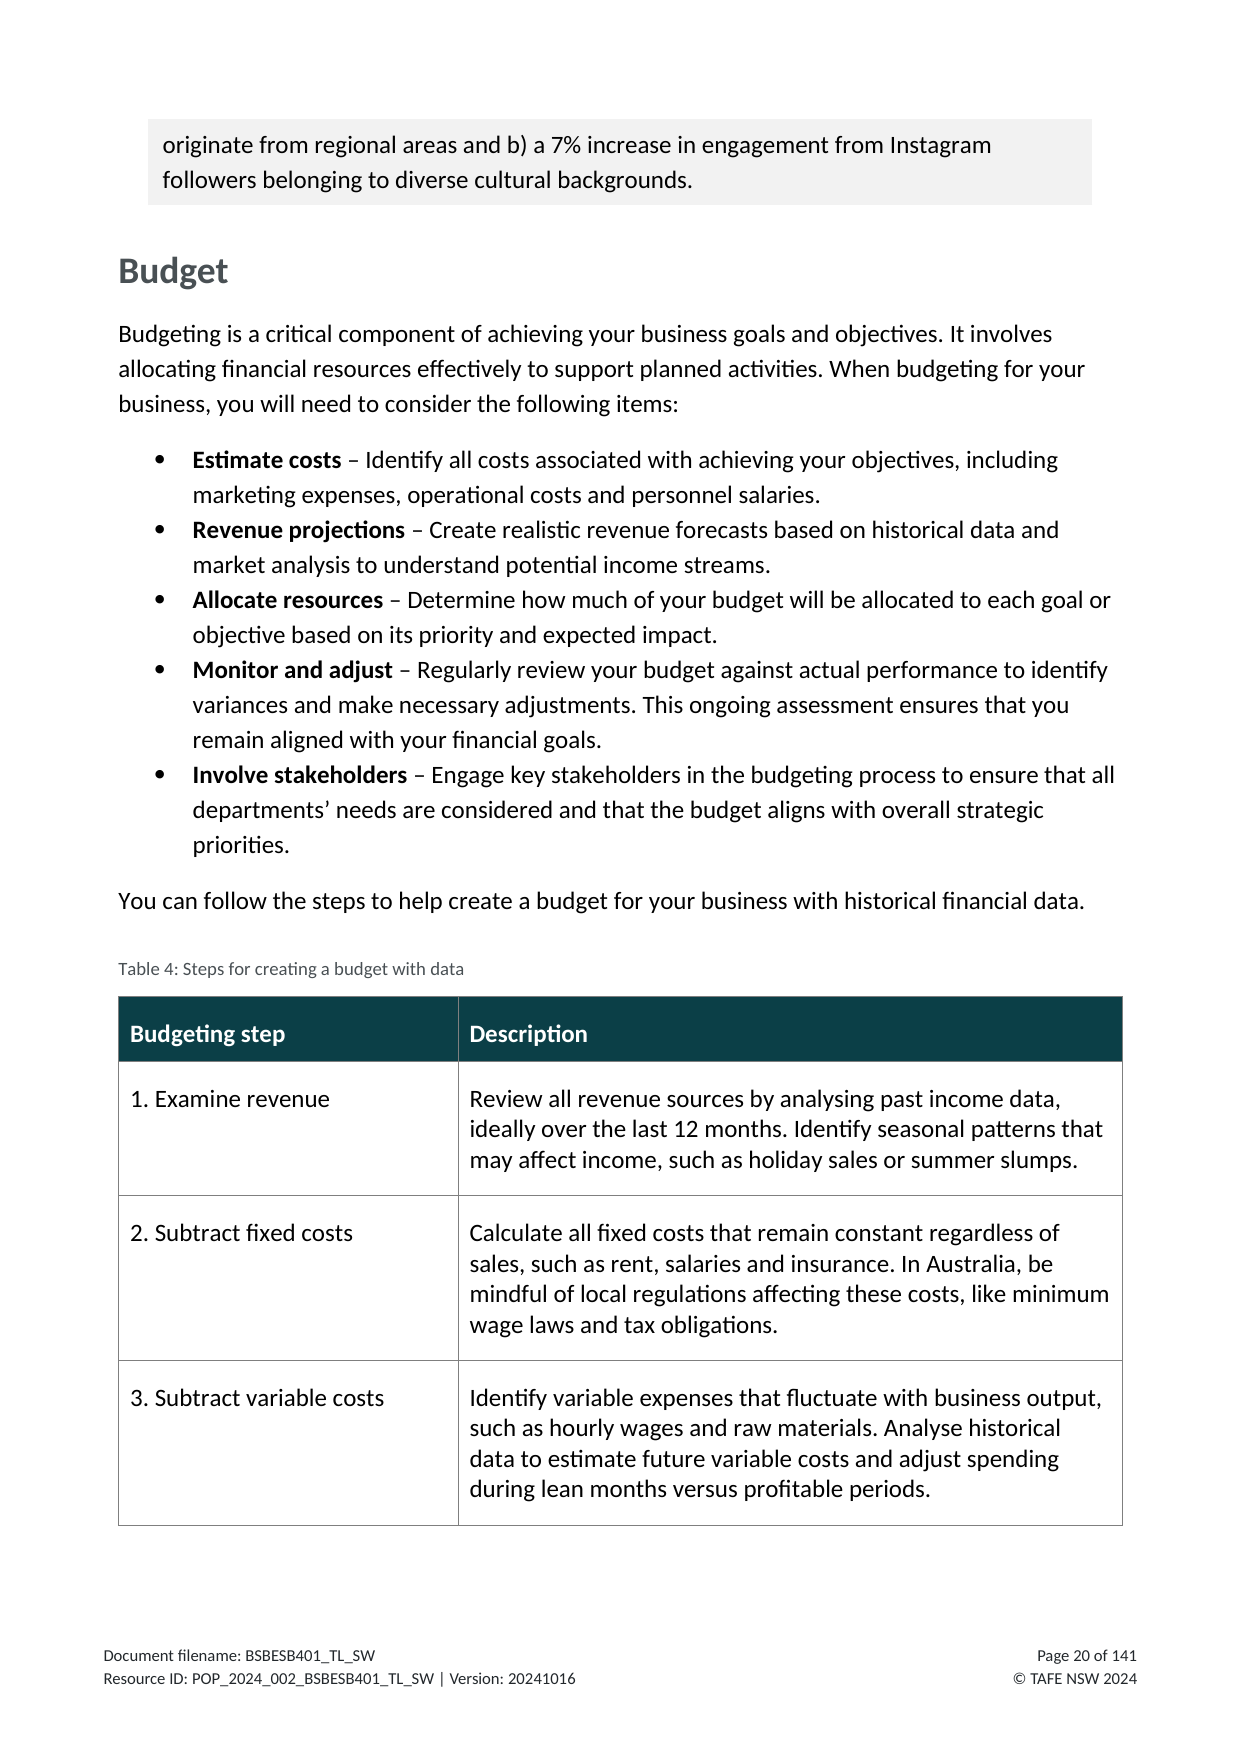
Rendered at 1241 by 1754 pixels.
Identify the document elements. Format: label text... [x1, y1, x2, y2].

table_cell Identify variable expenses that fluctuate with business output, such as hourly wages and raw materials. Analyse historical data to estimate future variable costs and adjust spending during lean months versus profitable periods. [459, 1361, 1122, 1525]
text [150, 121, 1090, 203]
table_cell Calculate all fixed costs that remain constant regardless of sales, such as rent, salaries and insurance. In Australia, be mindful of local regulations affecting these costs, like minimum wage laws and tax obligations. [459, 1196, 1122, 1360]
text Table 4: Steps for creating a budget with data [118, 957, 1122, 980]
table_cell Review all revenue sources by analysing past income data, ideally over the last 12 months. Identify seasonal patterns that may affect income, such as holiday sales or summer slumps. [459, 1062, 1122, 1195]
list Estimate costs – Identify all costs associated with achieving your objectives, including marketing expenses, operational costs and personnel salaries. [155, 444, 1122, 509]
table_header Description [459, 997, 1122, 1061]
list Monitor and adjust – Regularly review your budget against actual performance to identify variances and make necessary adjustments. This ongoing assessment ensures that you remain aligned with your financial goals. [155, 654, 1122, 754]
list Revenue projections – Create realistic revenue forecasts based on historical data and market analysis to understand potential income streams. [155, 514, 1122, 579]
subtitle Budget [118, 247, 1122, 293]
table_cell 1. Examine revenue [119, 1062, 458, 1195]
table_cell 3. Subtract variable costs [119, 1361, 458, 1525]
table_cell 2. Subtract fixed costs [119, 1196, 458, 1360]
text Budgeting is a critical component of achieving your business goals and objectives. It involves allocating financial resources effectively to support planned activities. When budgeting for your business, you will need to consider the following items: [118, 318, 1122, 419]
text You can follow the steps to help create a budget for your business with historical financial data. [118, 885, 1122, 915]
table_header Budgeting step [119, 997, 458, 1061]
list Involve stakeholders – Engage key stakeholders in the budgeting process to ensure that all departments’ needs are considered and that the budget aligns with overall strategic priorities. [155, 759, 1122, 859]
list Allocate resources – Determine how much of your budget will be allocated to each goal or objective based on its priority and expected impact. [155, 584, 1122, 649]
